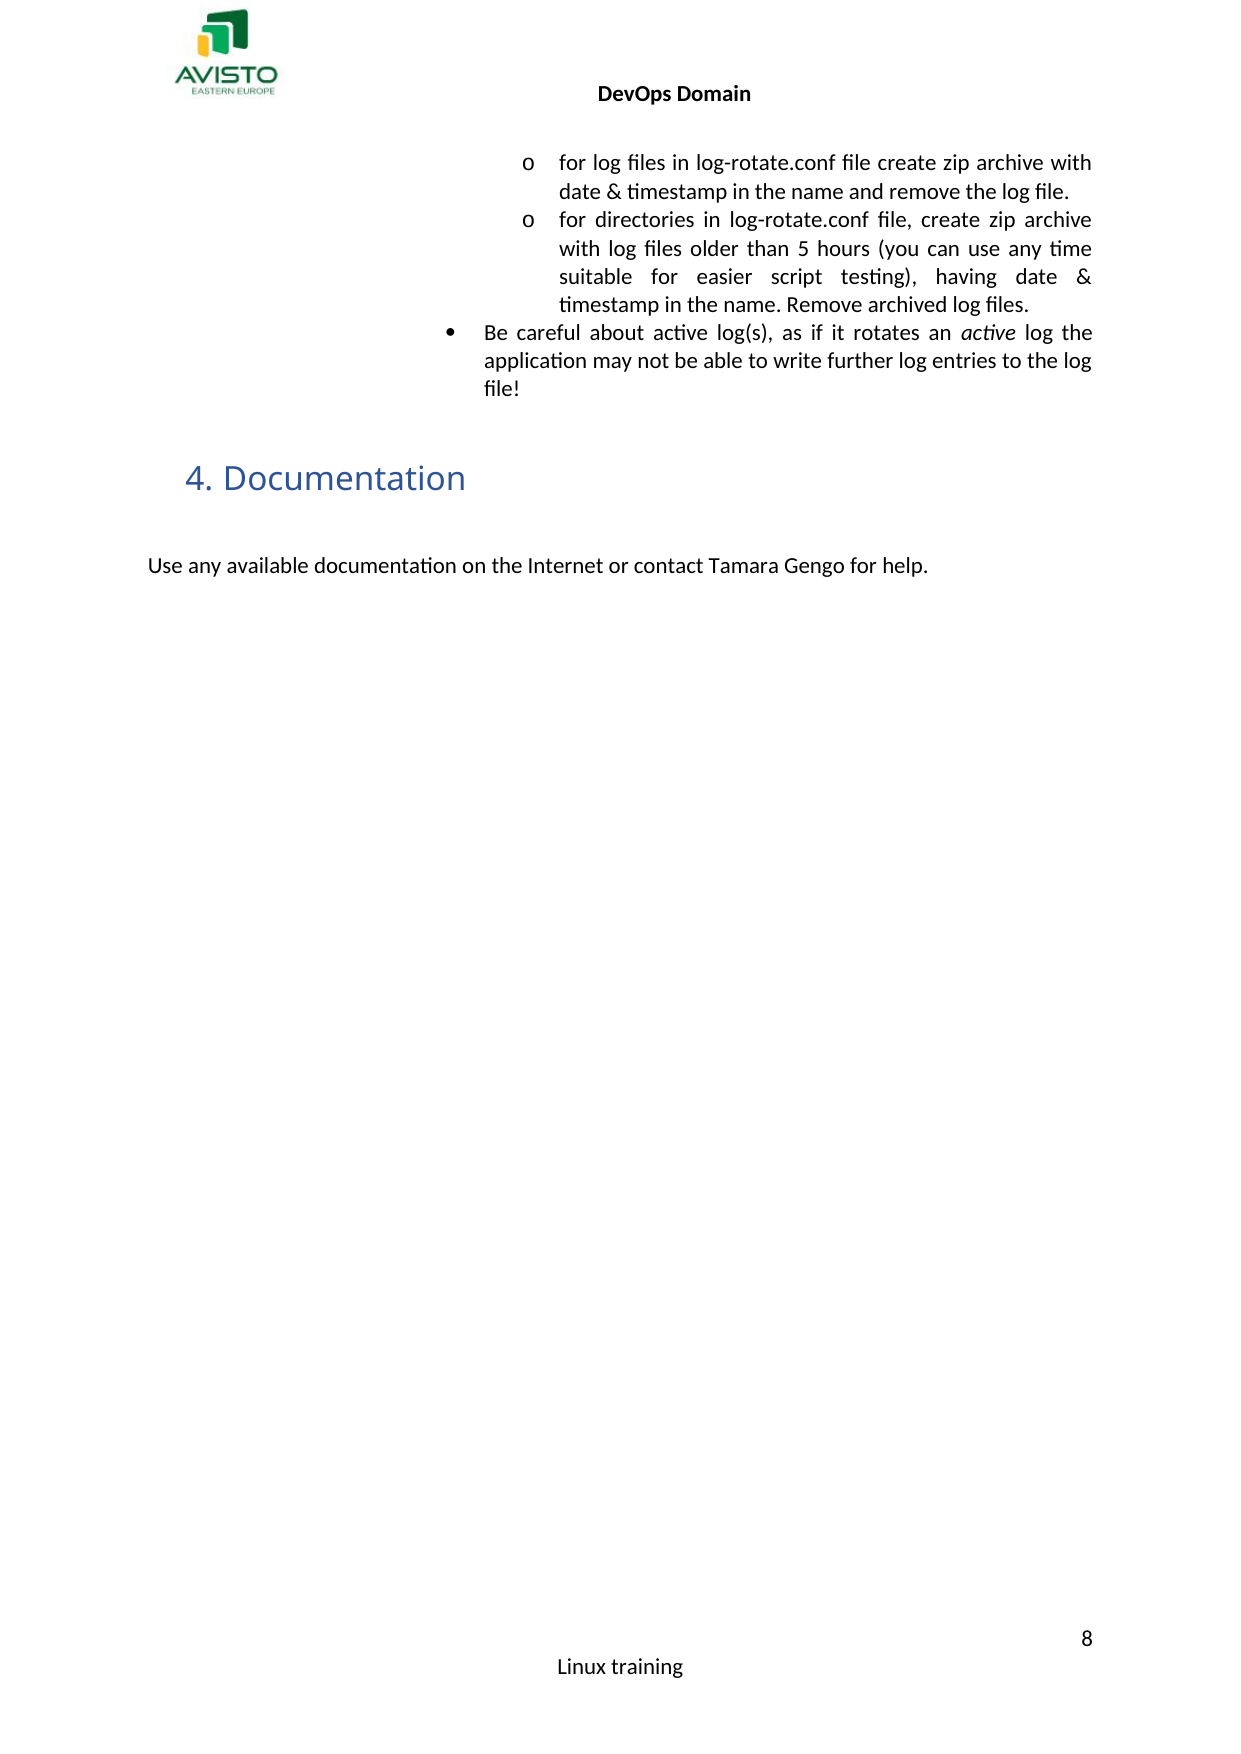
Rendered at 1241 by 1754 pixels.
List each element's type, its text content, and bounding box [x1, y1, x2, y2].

list Be careful about active log(s), as if it rotates an active log the application may not be able to write further log entries to the log file! [446, 318, 1093, 402]
text Use any available documentation on the Internet or contact Tamara Gengo for help. [148, 551, 1093, 579]
list for directories in log-rotate.conf file, create zip archive with log files older than 5 hours (you can use any time suitable for easier script testing), having date & timestamp in the name. Remove archived log files. [521, 205, 1093, 318]
list for log files in log-rotate.conf file create zip archive with date & timestamp in the name and remove the log file. [521, 148, 1093, 205]
subtitle Documentation [185, 455, 1093, 501]
